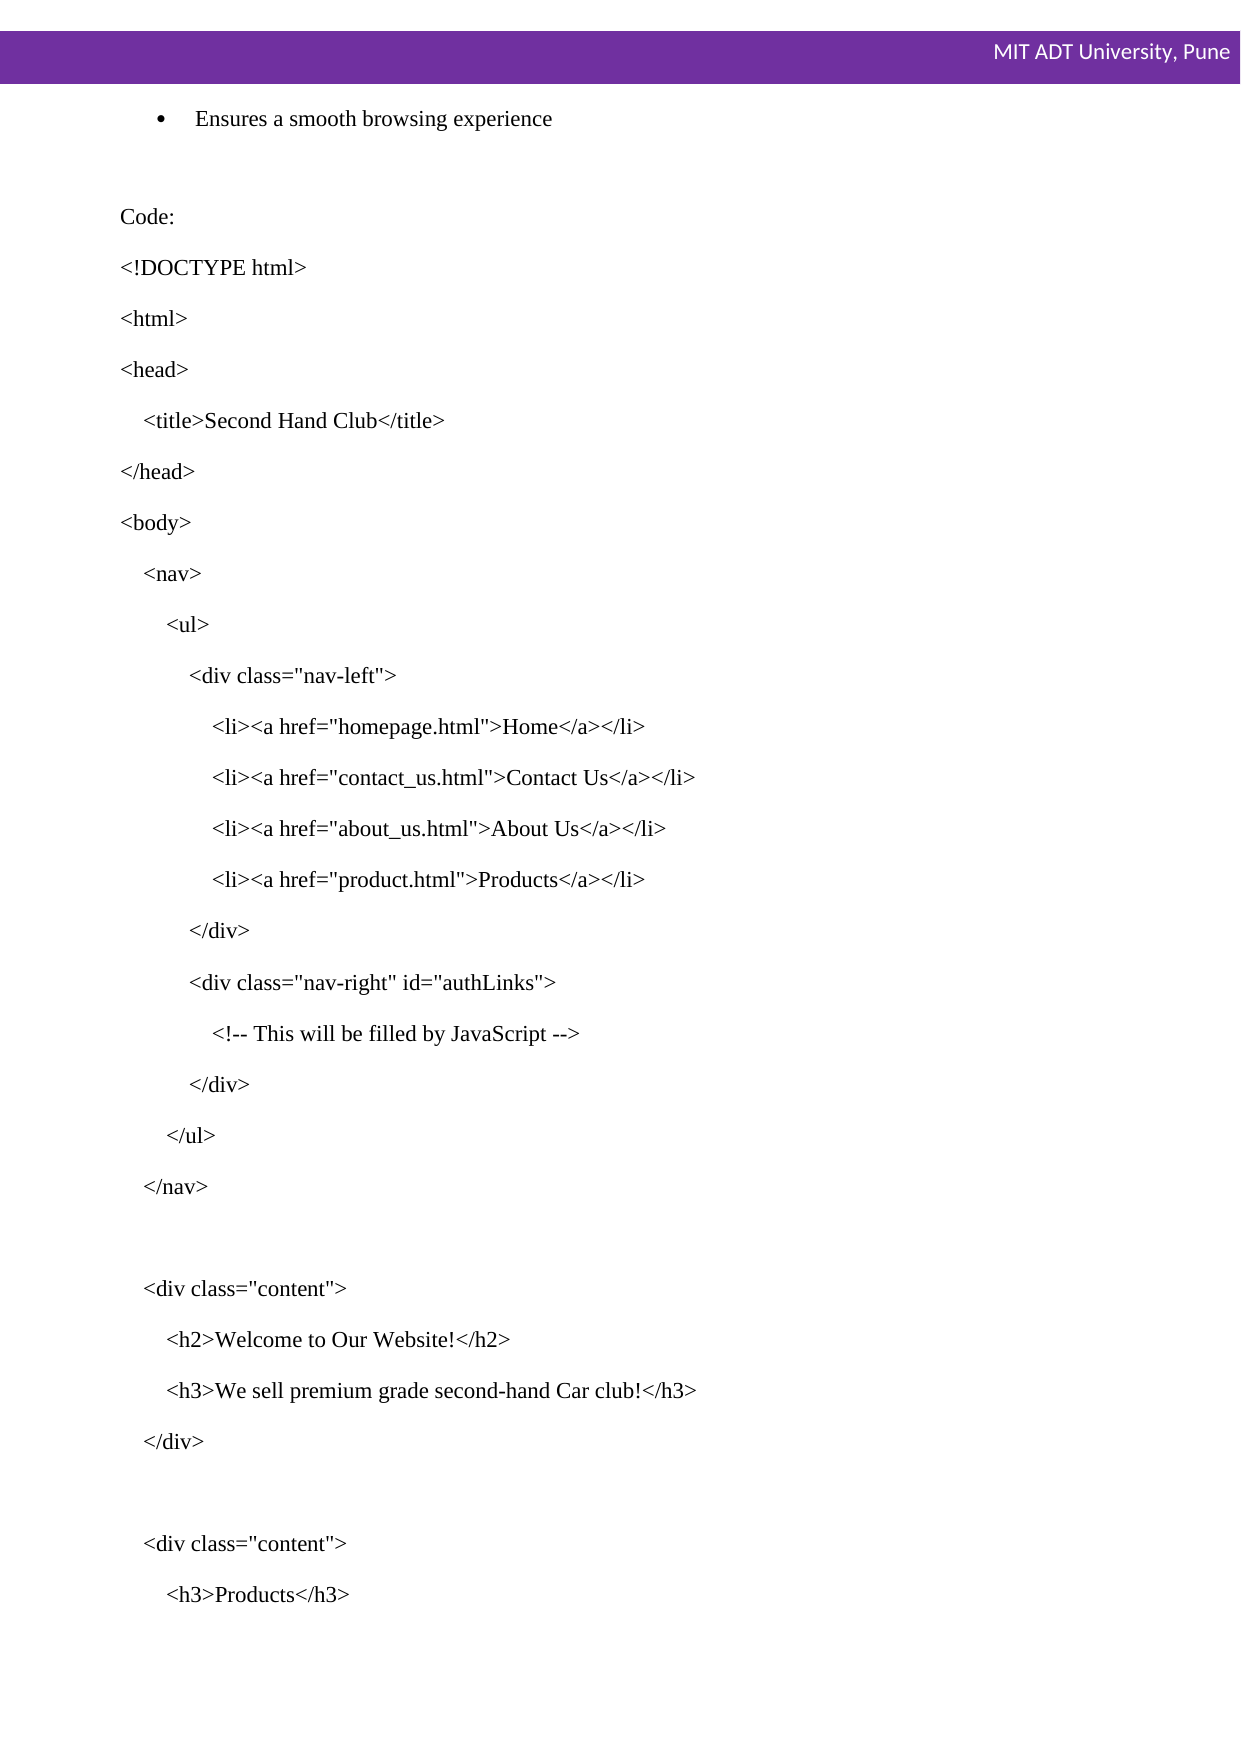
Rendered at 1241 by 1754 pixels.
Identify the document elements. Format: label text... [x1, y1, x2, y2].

text <!-- This will be filled by JavaScript --> [120, 1019, 1195, 1046]
text <!DOCTYPE html> [120, 254, 1195, 280]
text <nav> [120, 560, 1195, 587]
text </ul> [120, 1122, 1195, 1148]
text <html> [120, 305, 1195, 331]
text <div class="nav-left"> [120, 662, 1195, 689]
text </div> [120, 1071, 1195, 1097]
text <li><a href="about_us.html">About Us</a></li> [120, 815, 1195, 842]
text <li><a href="contact_us.html">Contact Us</a></li> [120, 764, 1195, 791]
text </div> [120, 1428, 1195, 1454]
text </div> [120, 917, 1195, 944]
text <div class="nav-right" id="authLinks"> [120, 968, 1195, 995]
text <div class="content"> [120, 1530, 1195, 1556]
text <ul> [120, 611, 1195, 638]
text <title>Second Hand Club</title> [120, 407, 1195, 433]
text </head> [120, 458, 1195, 484]
text Code: [120, 203, 1195, 229]
text <h3>Products</h3> [120, 1581, 1195, 1607]
text <li><a href="homepage.html">Home</a></li> [120, 713, 1195, 740]
text <h2>Welcome to Our Website!</h2> [120, 1326, 1195, 1352]
text <body> [120, 509, 1195, 536]
text <h3>We sell premium grade second-hand Car club!</h3> [120, 1377, 1195, 1403]
text <li><a href="product.html">Products</a></li> [120, 866, 1195, 893]
text <div class="content"> [120, 1275, 1195, 1301]
list Ensures a smooth browsing experience [157, 105, 1195, 131]
text </nav> [120, 1173, 1195, 1199]
text <head> [120, 356, 1195, 382]
